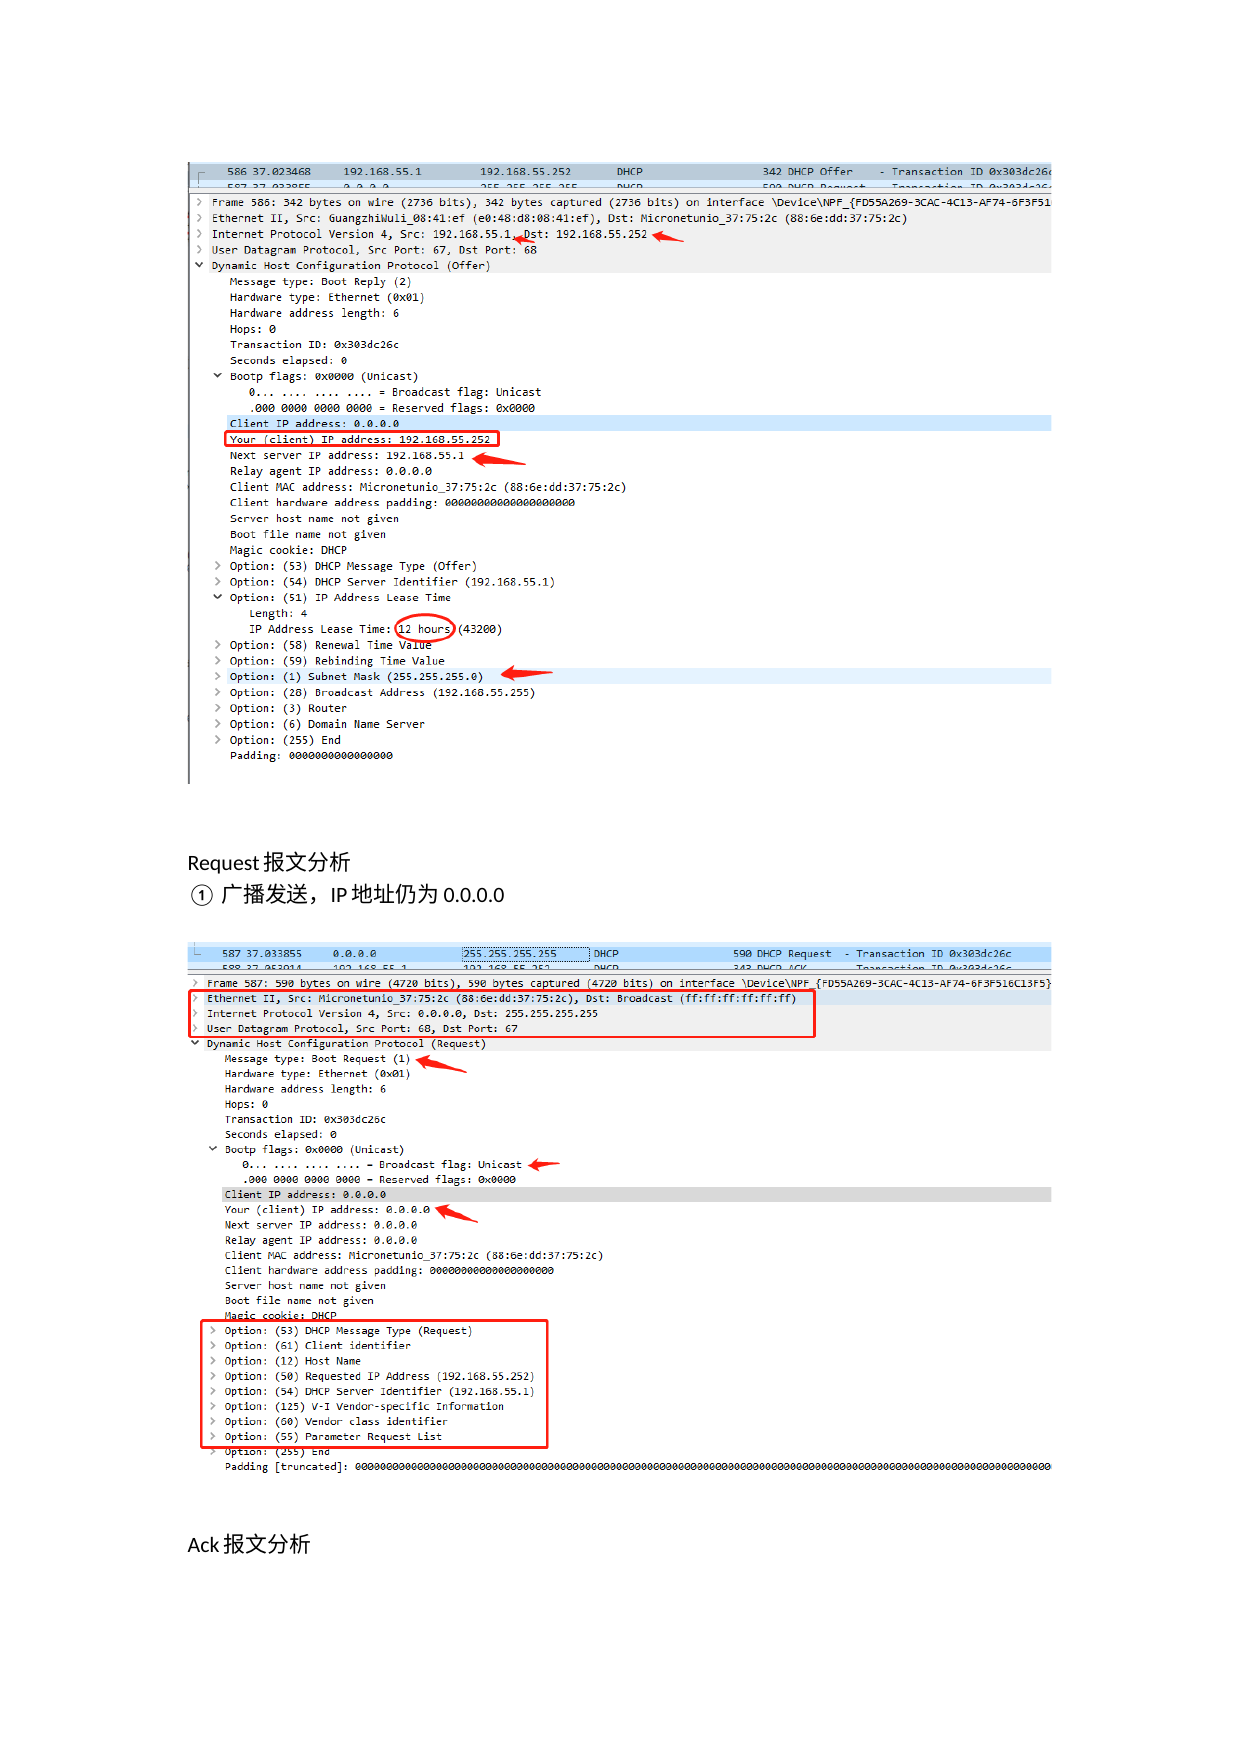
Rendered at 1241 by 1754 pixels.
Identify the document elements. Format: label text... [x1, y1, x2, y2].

picture [187, 942, 1052, 1500]
list Request报文分析 [187, 844, 1053, 877]
list ①广播发送，IP地址仍为0.0.0.0 [187, 877, 1053, 909]
list Ack报文分析 [187, 1527, 1053, 1559]
picture [187, 162, 1052, 784]
